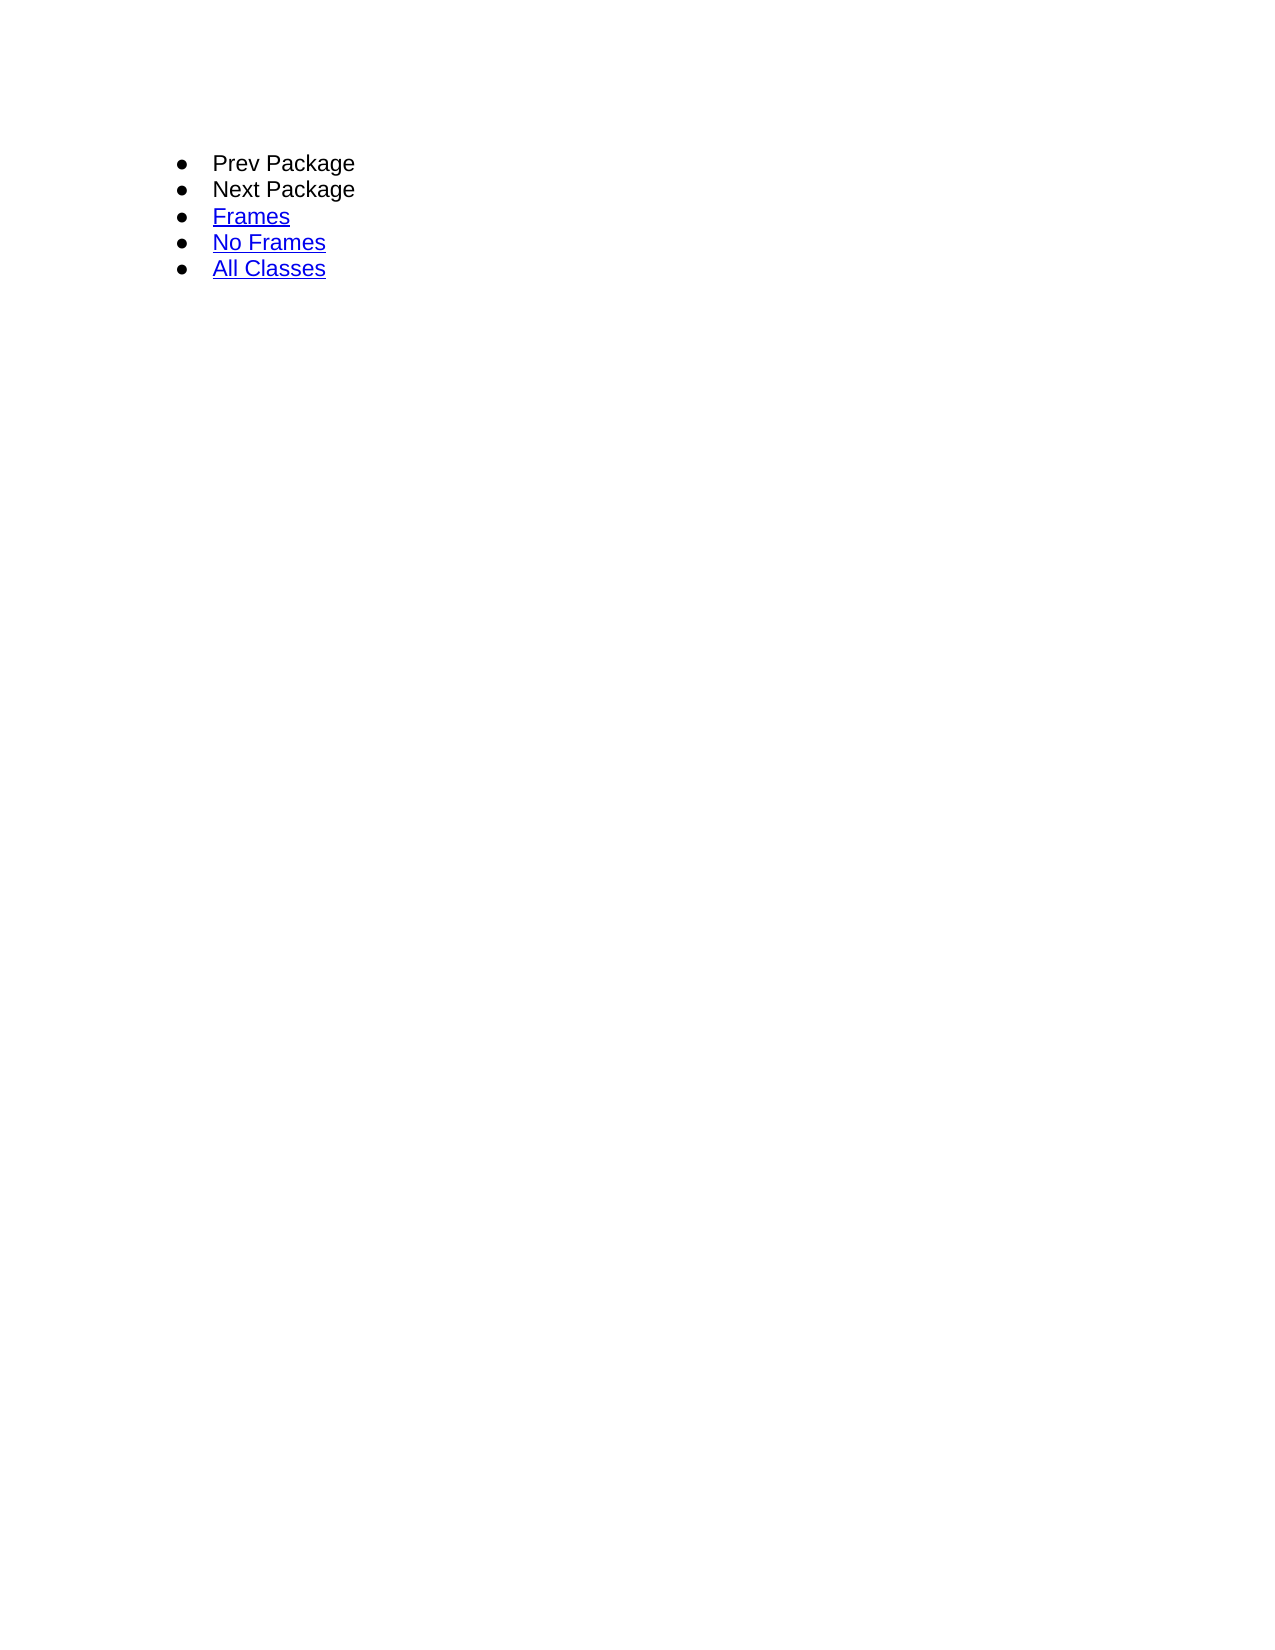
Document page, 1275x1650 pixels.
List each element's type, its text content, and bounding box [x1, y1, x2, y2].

list All Classes [175, 255, 1125, 282]
list Frames [175, 203, 1125, 229]
list Prev Package [175, 150, 1125, 176]
list No Frames [175, 229, 1125, 255]
list Next Package [175, 176, 1125, 203]
